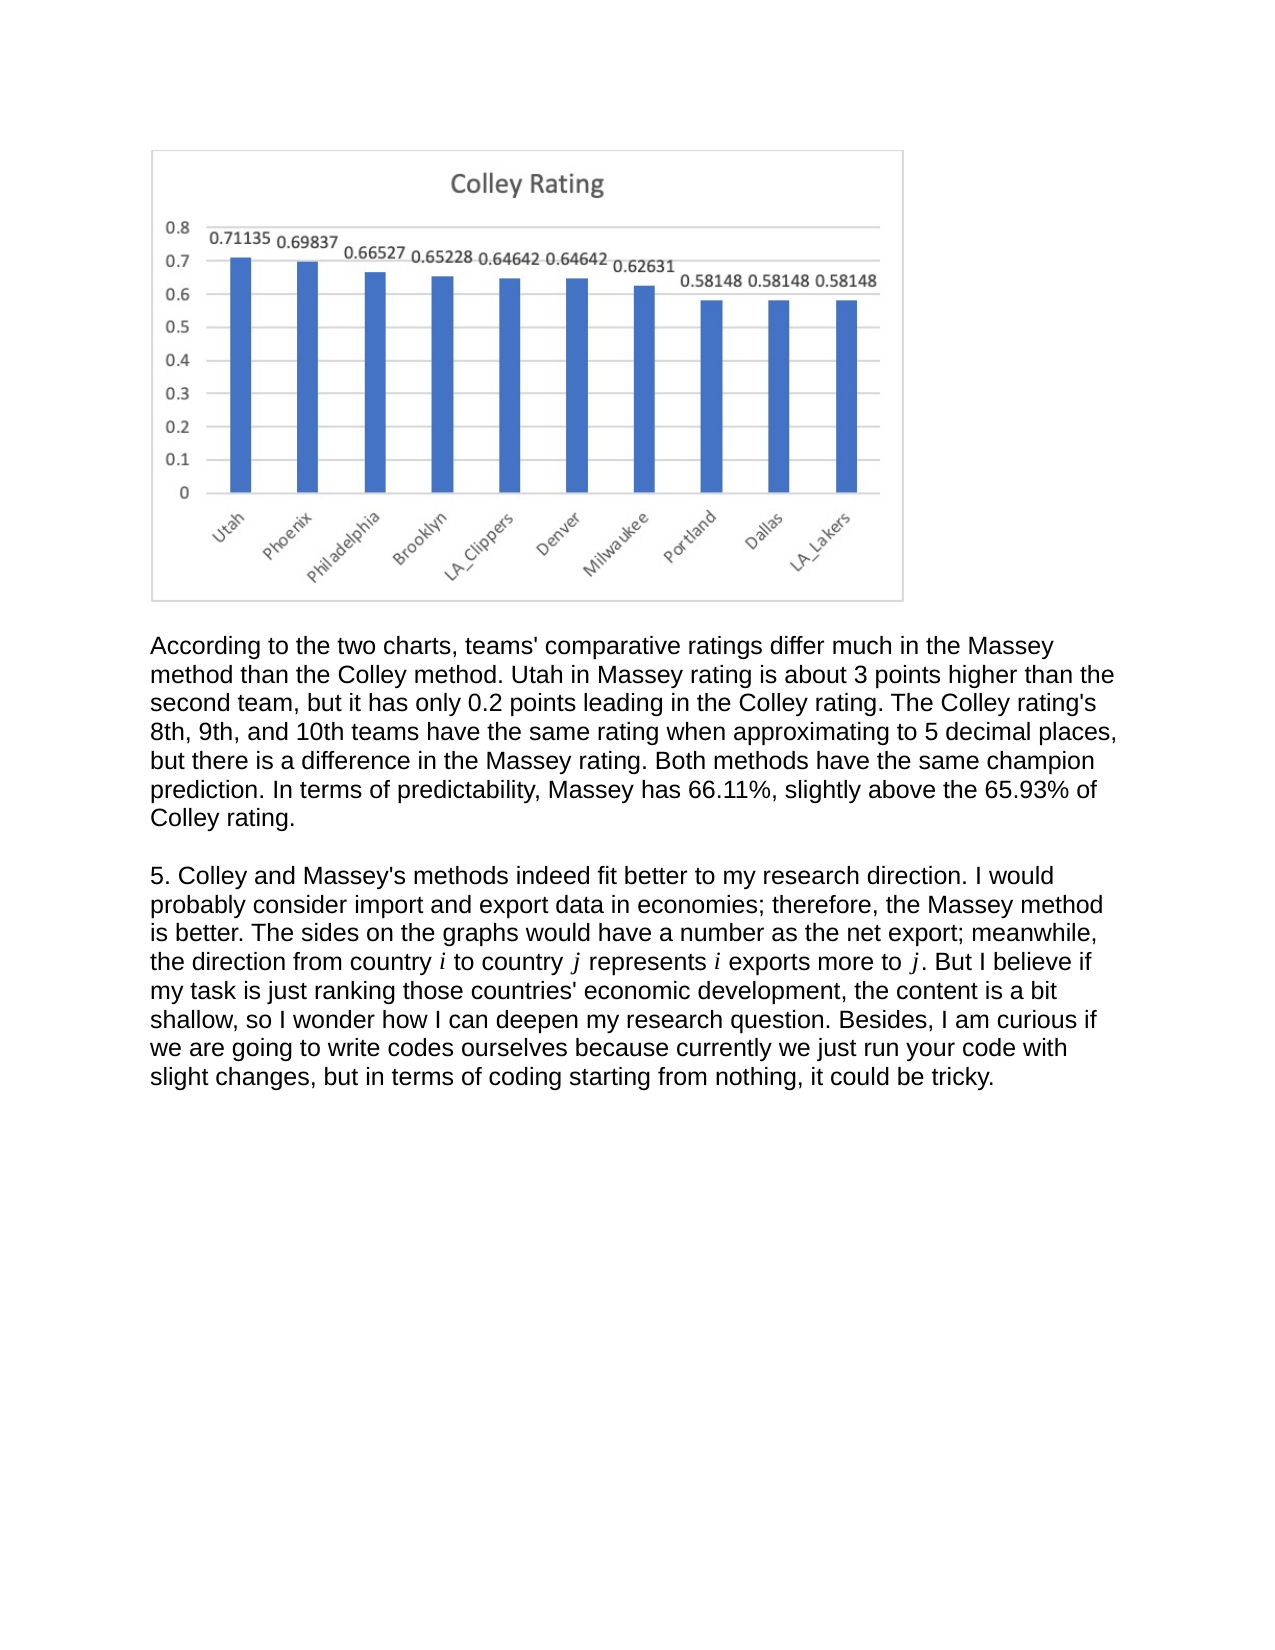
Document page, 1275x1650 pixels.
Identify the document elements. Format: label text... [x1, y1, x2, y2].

picture [150, 150, 905, 602]
text According to the two charts, teams' comparative ratings differ much in the Massey method than the Colley method. Utah in Massey rating is about 3 points higher than the second team, but it has only 0.2 points leading in the Colley rating. The Colley rating's 8th, 9th, and 10th teams have the same rating when approximating to 5 decimal places, but there is a difference in the Massey rating. Both methods have the same champion prediction. In terms of predictability, Massey has 66.11%, slightly above the 65.93% of Colley rating. [150, 631, 1125, 832]
text 5. Colley and Massey's methods indeed fit better to my research direction. I would probably consider import and export data in economies; therefore, the Massey method is better. The sides on the graphs would have a number as the net export; meanwhile, the direction from country to country represents exports more to . But I believe if my task is just ranking those countries' economic development, the content is a bit shallow, so I wonder how I can deepen my research question. Besides, I am curious if we are going to write codes ourselves because currently we just run your code with slight changes, but in terms of coding starting from nothing, it could be tricky. [150, 861, 1125, 1091]
